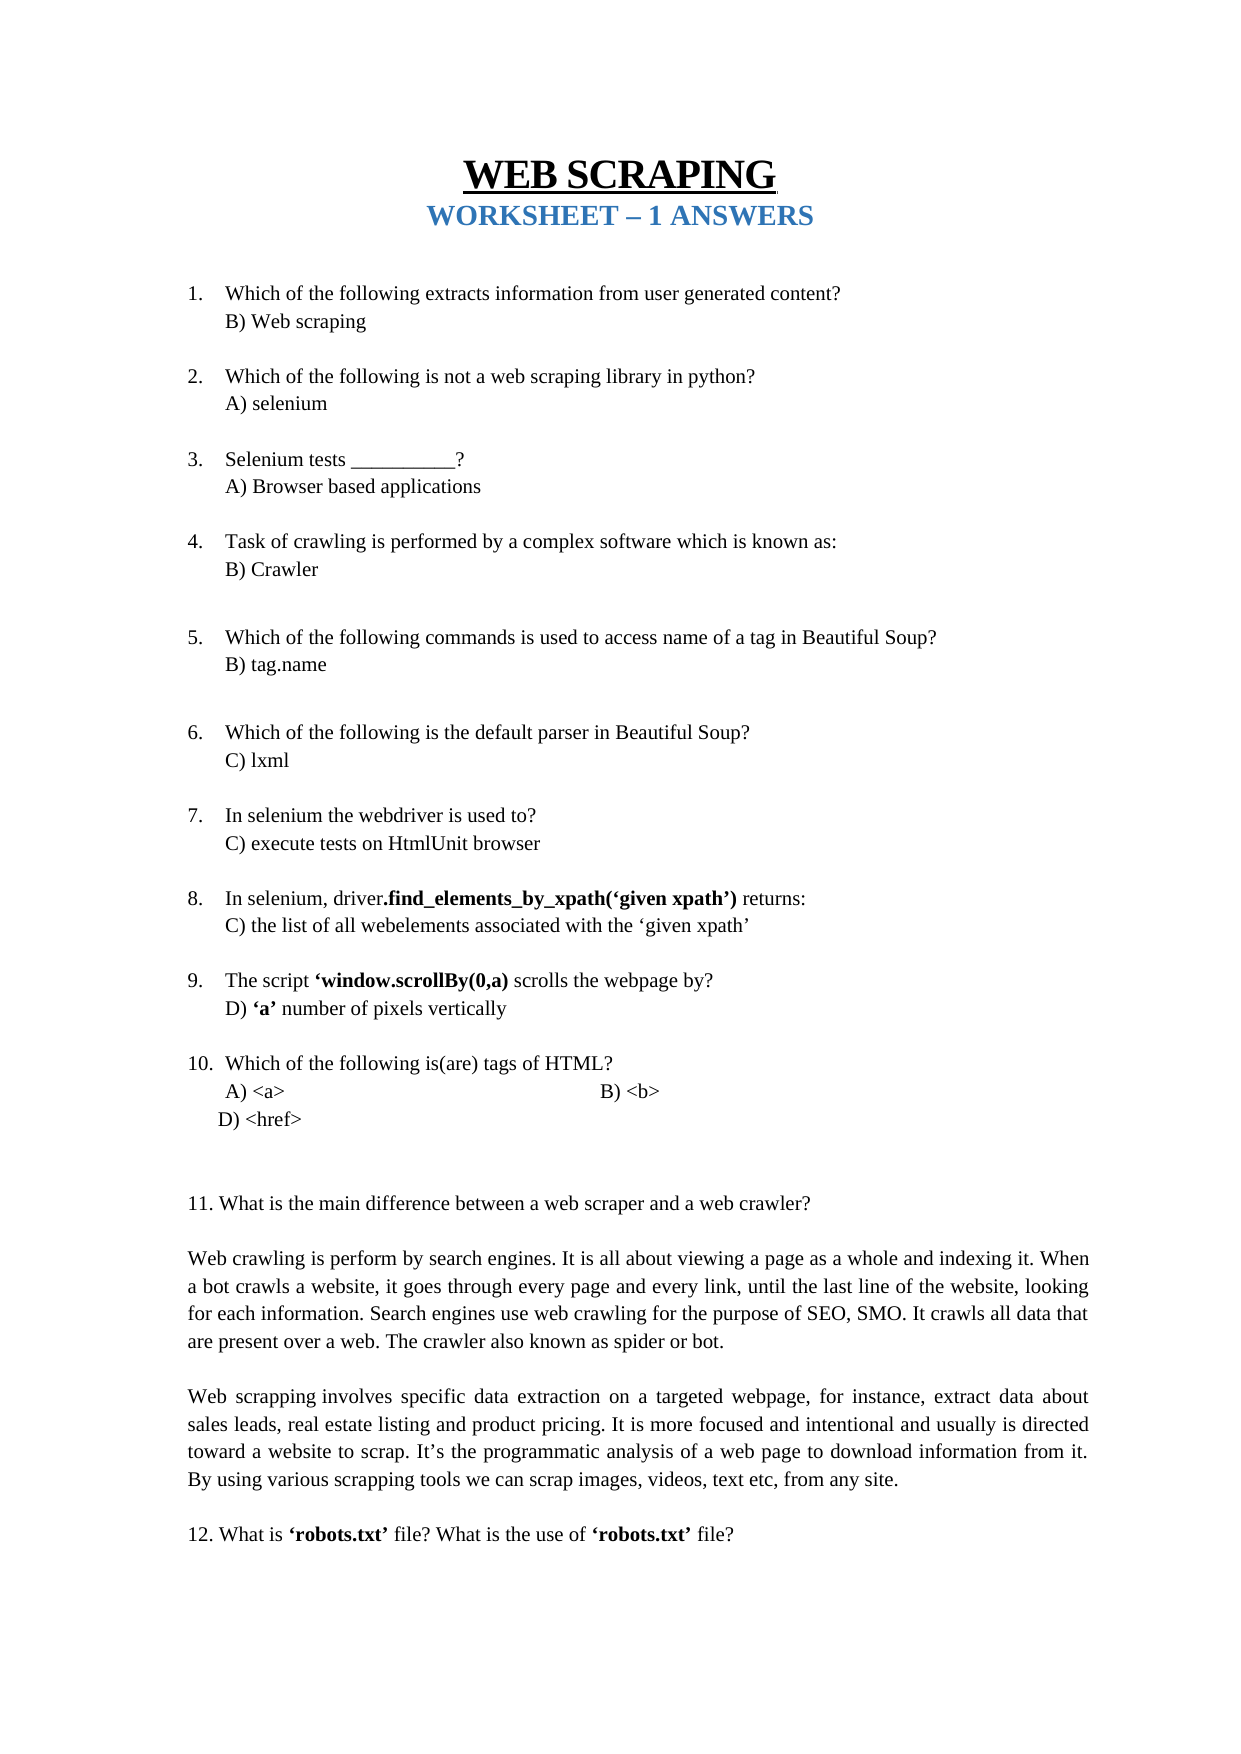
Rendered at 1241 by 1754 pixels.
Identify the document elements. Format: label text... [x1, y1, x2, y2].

subtitle WORKSHEET – 1 ANSWERS [150, 198, 1090, 231]
list B) tag.name [225, 652, 1090, 676]
text 11. What is the main difference between a web scraper and a web crawler? [187, 1191, 1090, 1215]
list A) <a> B) <b> [225, 1079, 1090, 1103]
list In selenium, driver.find_elements_by_xpath(‘given xpath’) returns: [187, 886, 1090, 910]
list A) Browser based applications [225, 474, 1090, 498]
list C) lxml [225, 748, 1090, 772]
list Which of the following commands is used to access name of a tag in Beautiful Soup? [187, 625, 1090, 649]
text Web crawling is perform by search engines. It is all about viewing a page as a whole and indexing it. When a bot crawls a website, it goes through every page and every link, until the last line of the website, looking for each information. Search engines use web crawling for the purpose of SEO, SMO. It crawls all data that are present over a web. The crawler also known as spider or bot. [187, 1246, 1090, 1353]
list Task of crawling is performed by a complex software which is known as: [187, 529, 1090, 553]
list A) selenium [225, 391, 1090, 415]
text Web scrapping involves specific data extraction on a targeted webpage, for instance, extract data about sales leads, real estate listing and product pricing. It is more focused and intentional and usually is directed toward a website to scrap. It’s the programmatic analysis of a web page to download information from it. By using various scrapping tools we can scrap images, videos, text etc, from any site. [187, 1384, 1090, 1491]
list D) ‘a’ number of pixels vertically [225, 996, 1090, 1020]
list Which of the following is(are) tags of HTML? [187, 1051, 1090, 1075]
list The script ‘window.scrollBy(0,a) scrolls the webpage by? [187, 968, 1090, 992]
text D) <href> [150, 1106, 1090, 1131]
list B) Crawler [225, 557, 1090, 581]
list B) Web scraping [225, 308, 1090, 333]
list Which of the following is the default parser in Beautiful Soup? [187, 720, 1090, 744]
text 12. What is ‘robots.txt’ file? What is the use of ‘robots.txt’ file? [187, 1522, 1090, 1546]
list Which of the following extracts information from user generated content? [187, 281, 1090, 305]
list C) execute tests on HtmlUnit browser [225, 830, 1090, 854]
list In selenium the webdriver is used to? [187, 803, 1090, 827]
list Selenium tests __________? [187, 447, 1090, 471]
title WEB SCRAPING [150, 150, 1090, 198]
list C) the list of all webelements associated with the ‘given xpath’ [225, 913, 1090, 937]
list Which of the following is not a web scraping library in python? [187, 364, 1090, 388]
